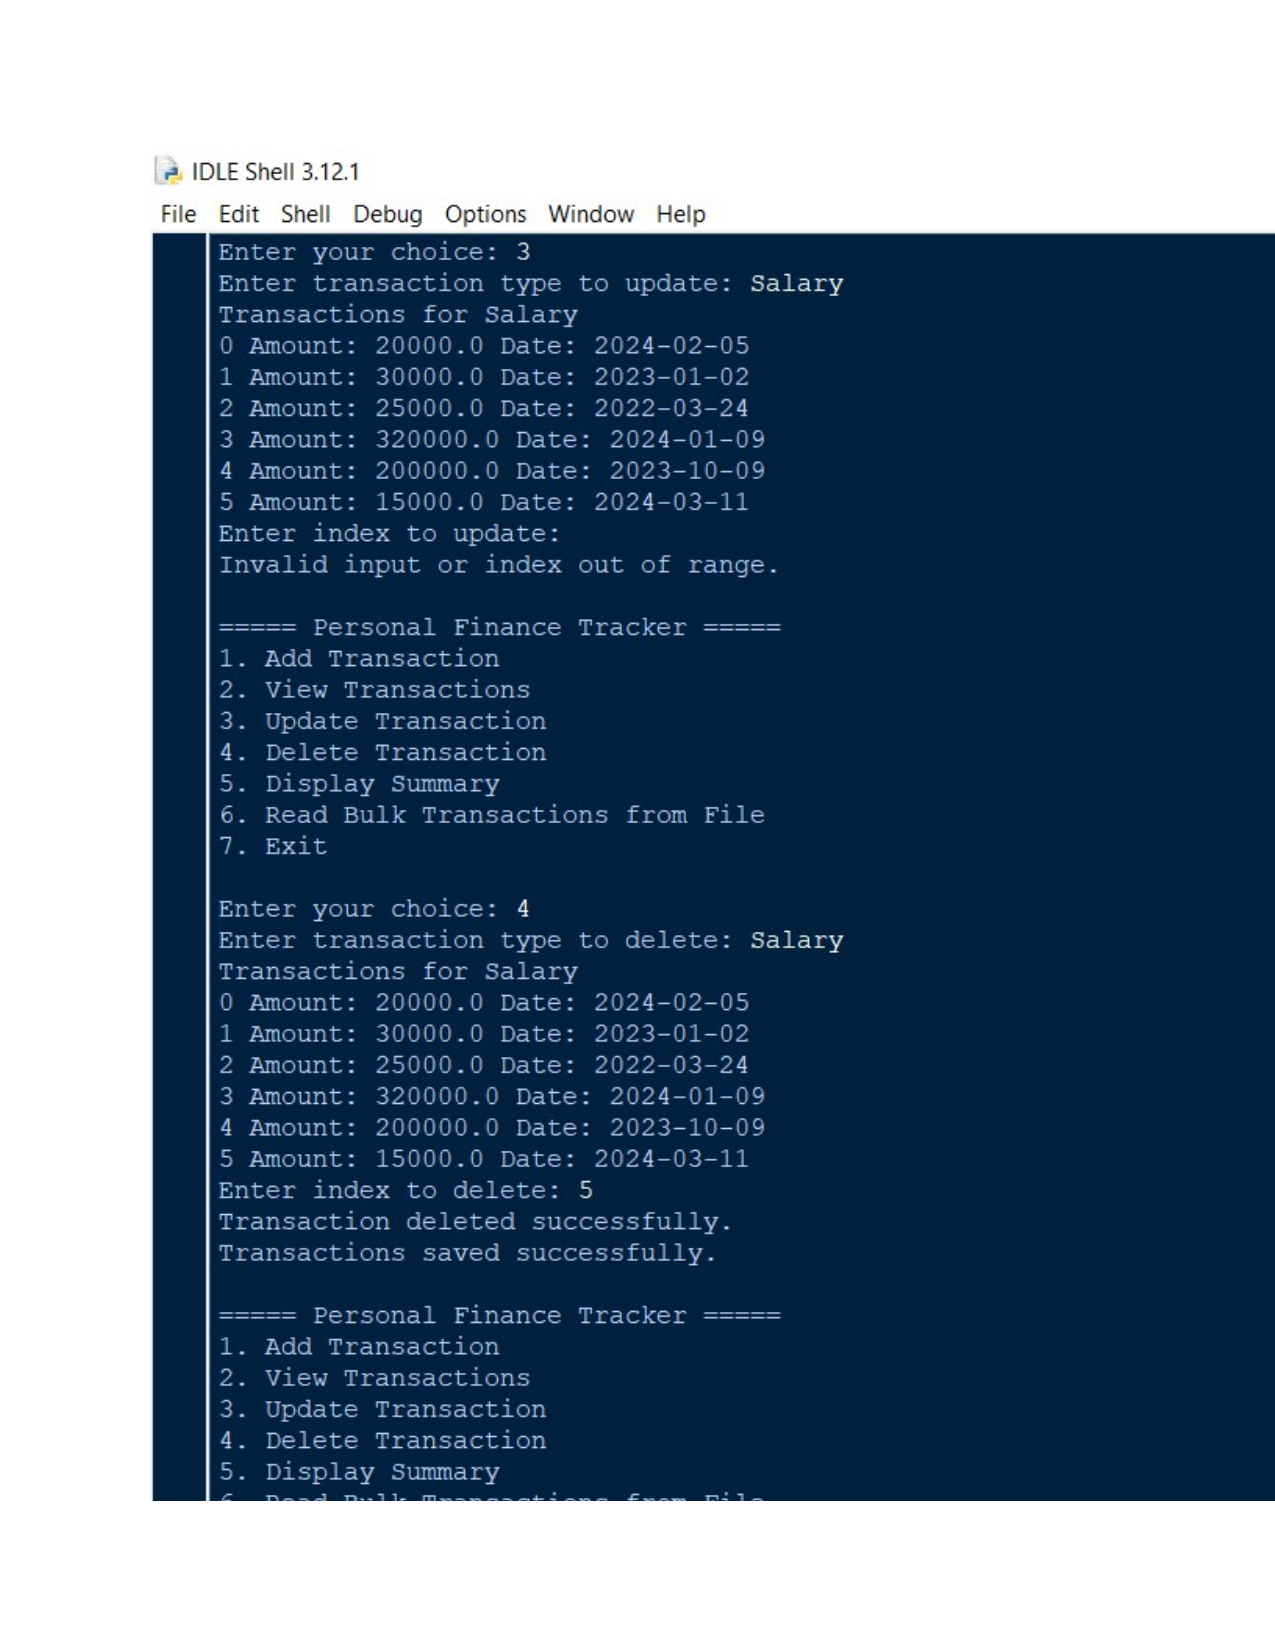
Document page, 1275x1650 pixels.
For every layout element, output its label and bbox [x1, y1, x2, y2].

picture [150, 150, 1275, 1501]
